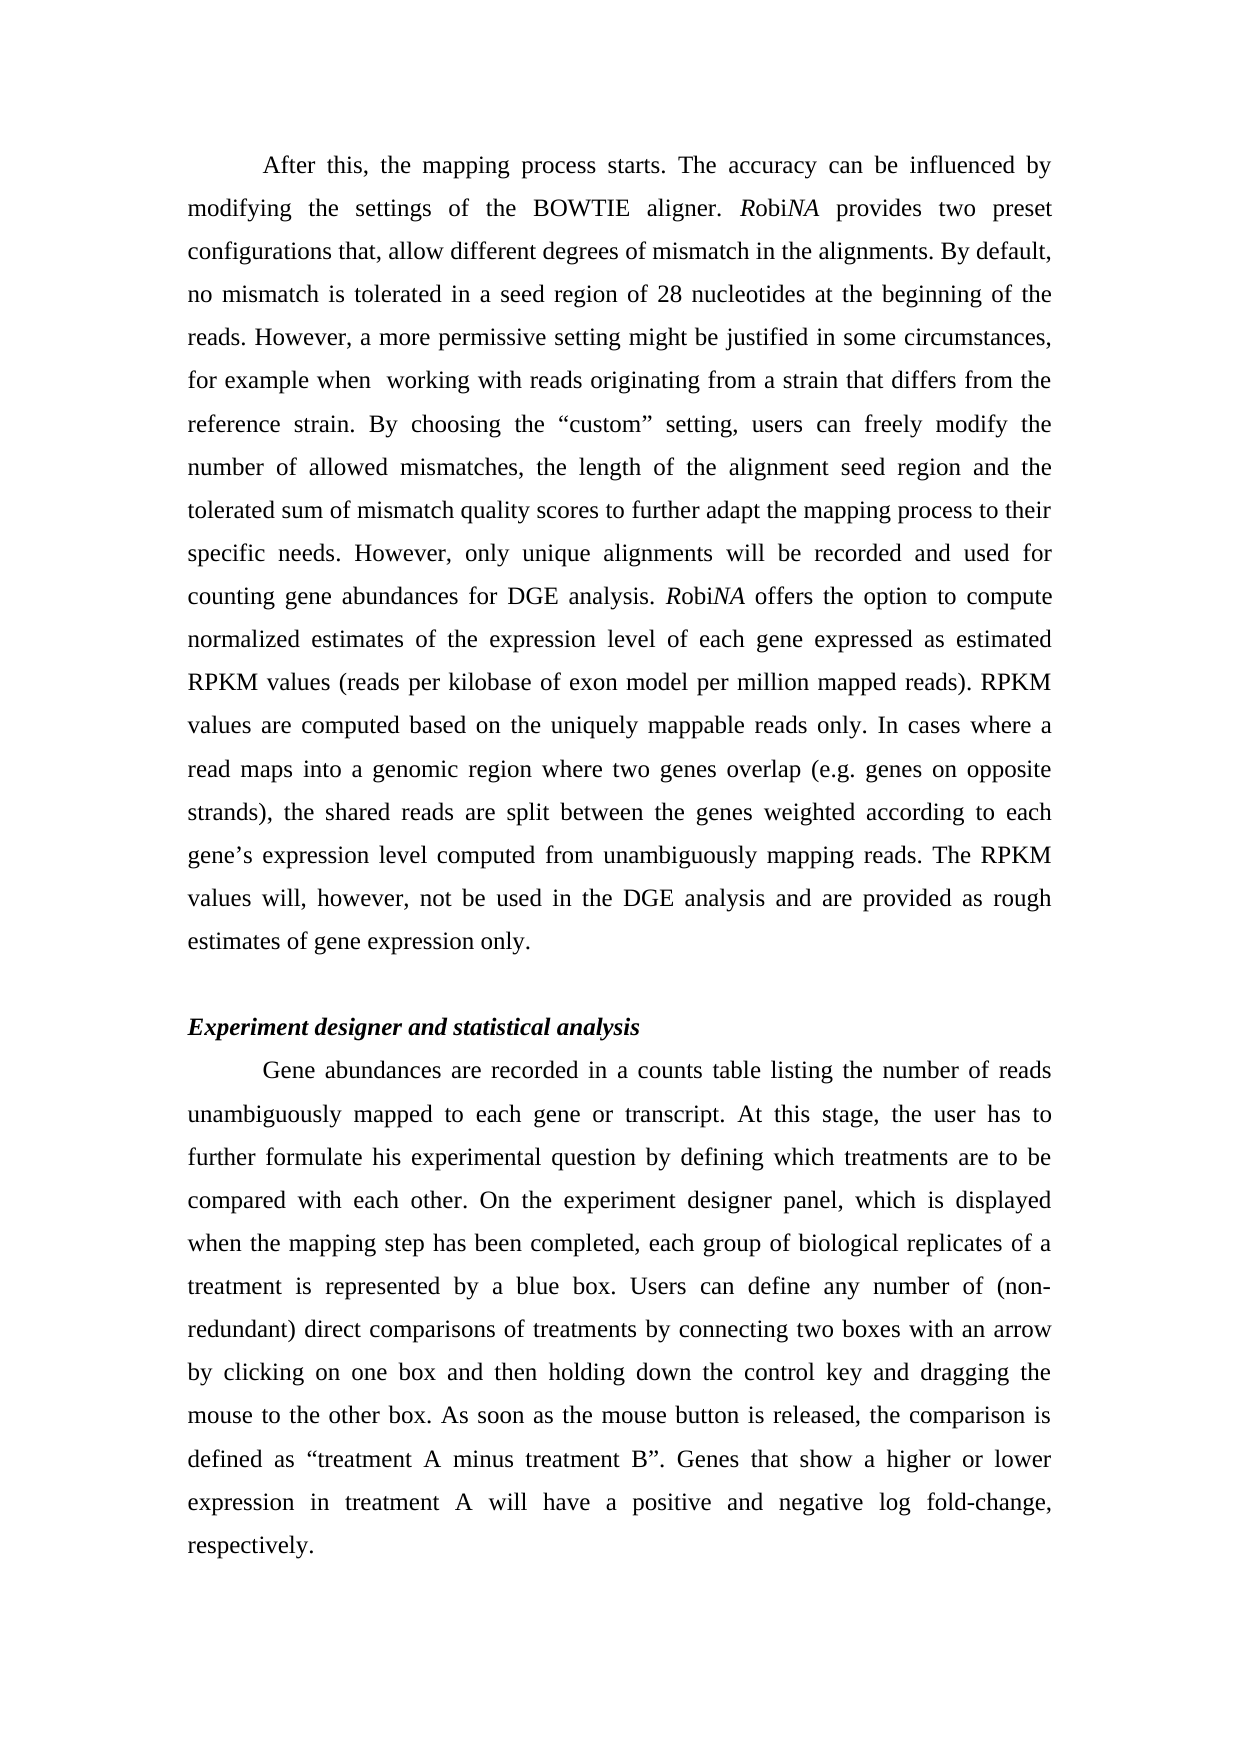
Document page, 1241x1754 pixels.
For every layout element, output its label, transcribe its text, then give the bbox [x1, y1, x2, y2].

text Experiment designer and statistical analysis [187, 1012, 1053, 1041]
text Gene abundances are recorded in a counts table listing the number of reads unambiguously mapped to each gene or transcript. At this stage, the user has to further formulate his experimental question by defining which treatments are to be compared with each other. On the experiment designer panel, which is displayed when the mapping step has been completed, each group of biological replicates of a treatment is represented by a blue box. Users can define any number of (non-redundant) direct comparisons of treatments by connecting two boxes with an arrow by clicking on one box and then holding down the control key and dragging the mouse to the other box. As soon as the mouse button is released, the comparison is defined as “treatment A minus treatment B”. Genes that show a higher or lower expression in treatment A will have a positive and negative log fold-change, respectively. [187, 1056, 1053, 1559]
text After this, the mapping process starts. The accuracy can be influenced by modifying the settings of the BOWTIE aligner. RobiNA provides two preset configurations that, allow different degrees of mismatch in the alignments. By default, no mismatch is tolerated in a seed region of 28 nucleotides at the beginning of the reads. However, a more permissive setting might be justified in some circumstances, for example when working with reads originating from a strain that differs from the reference strain. By choosing the “custom” setting, users can freely modify the number of allowed mismatches, the length of the alignment seed region and the tolerated sum of mismatch quality scores to further adapt the mapping process to their specific needs. However, only unique alignments will be recorded and used for counting gene abundances for DGE analysis. RobiNA offers the option to compute normalized estimates of the expression level of each gene expressed as estimated RPKM values (reads per kilobase of exon model per million mapped reads). RPKM values are computed based on the uniquely mappable reads only. In cases where a read maps into a genomic region where two genes overlap (e.g. genes on opposite strands), the shared reads are split between the genes weighted according to each gene’s expression level computed from unambiguously mapping reads. The RPKM values will, however, not be used in the DGE analysis and are provided as rough estimates of gene expression only. [187, 150, 1053, 955]
